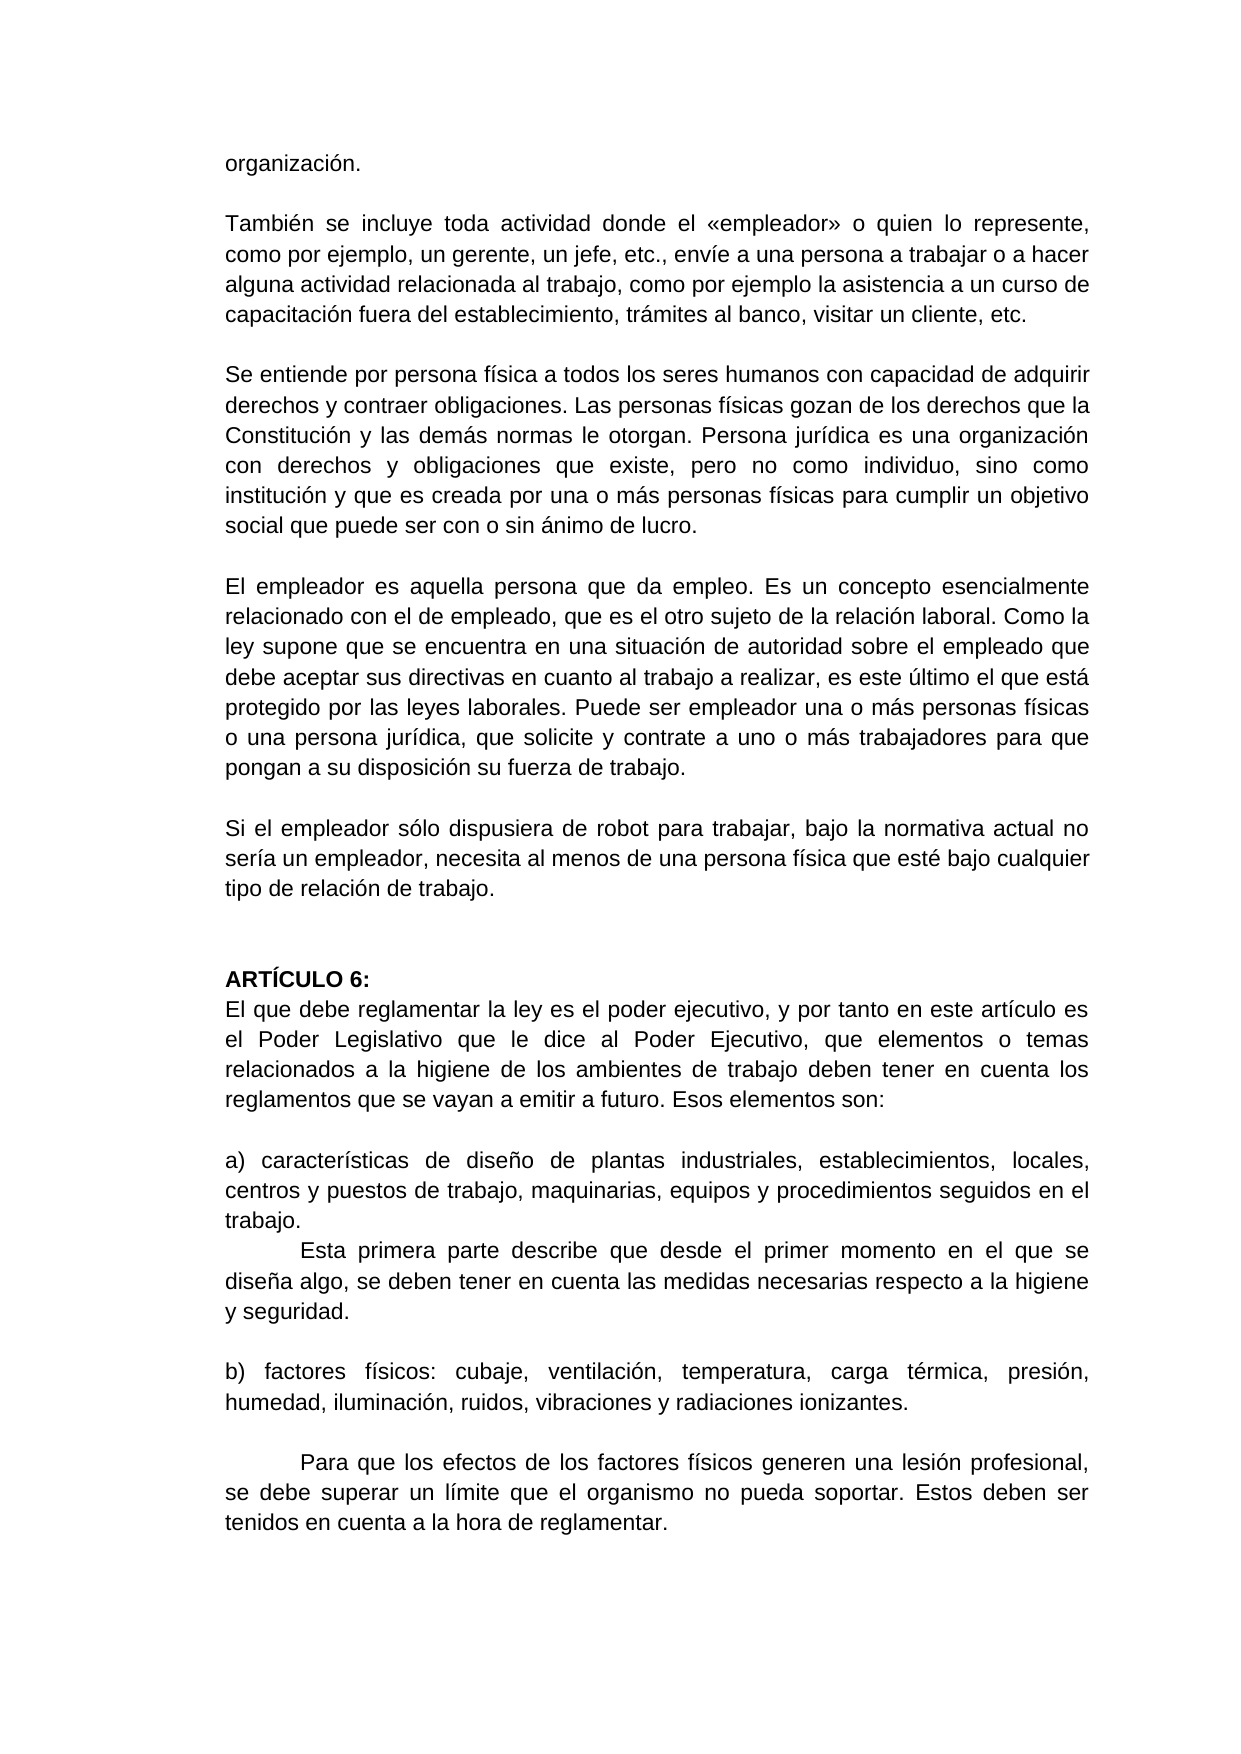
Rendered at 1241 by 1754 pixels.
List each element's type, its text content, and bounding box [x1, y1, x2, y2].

text b) factores físicos: cubaje, ventilación, temperatura, carga térmica, presión, humedad, iluminación, ruidos, vibraciones y radiaciones ionizantes. [225, 1358, 1090, 1415]
text El que debe reglamentar la ley es el poder ejecutivo, y por tanto en este artículo es el Poder Legislativo que le dice al Poder Ejecutivo, que elementos o temas relacionados a la higiene de los ambientes de trabajo deben tener en cuenta los reglamentos que se vayan a emitir a futuro. Esos elementos son: [225, 996, 1090, 1113]
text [225, 150, 1090, 176]
text Si el empleador sólo dispusiera de robot para trabajar, bajo la normativa actual no sería un empleador, necesita al menos de una persona física que esté bajo cualquier tipo de relación de trabajo. [225, 814, 1090, 901]
text Se entiende por persona física a todos los seres humanos con capacidad de adquirir derechos y contraer obligaciones. Las personas físicas gozan de los derechos que la Constitución y las demás normas le otorgan. Persona jurídica es una organización con derechos y obligaciones que existe, pero no como individuo, sino como institución y que es creada por una o más personas físicas para cumplir un objetivo social que puede ser con o sin ánimo de lucro. [225, 361, 1090, 539]
text ARTÍCULO 6: [225, 966, 1090, 992]
text Para que los efectos de los factores físicos generen una lesión profesional, se debe superar un límite que el organismo no pueda soportar. Estos deben ser tenidos en cuenta a la hora de reglamentar. [225, 1449, 1090, 1536]
text Esta primera parte describe que desde el primer momento en el que se diseña algo, se deben tener en cuenta las medidas necesarias respecto a la higiene y seguridad. [225, 1237, 1090, 1324]
text También se incluye toda actividad donde el «empleador» o quien lo represente, como por ejemplo, un gerente, un jefe, etc., envíe a una persona a trabajar o a hacer alguna actividad relacionada al trabajo, como por ejemplo la asistencia a un curso de capacitación fuera del establecimiento, trámites al banco, visitar un cliente, etc. [225, 210, 1090, 327]
text a) características de diseño de plantas industriales, establecimientos, locales, centros y puestos de trabajo, maquinarias, equipos y procedimientos seguidos en el trabajo. [225, 1147, 1090, 1234]
text El empleador es aquella persona que da empleo. Es un concepto esencialmente relacionado con el de empleado, que es el otro sujeto de la relación laboral. Como la ley supone que se encuentra en una situación de autoridad sobre el empleado que debe aceptar sus directivas en cuanto al trabajo a realizar, es este último el que está protegido por las leyes laborales. Puede ser empleador una o más personas físicas o una persona jurídica, que solicite y contrate a uno o más trabajadores para que pongan a su disposición su fuerza de trabajo. [225, 573, 1090, 781]
